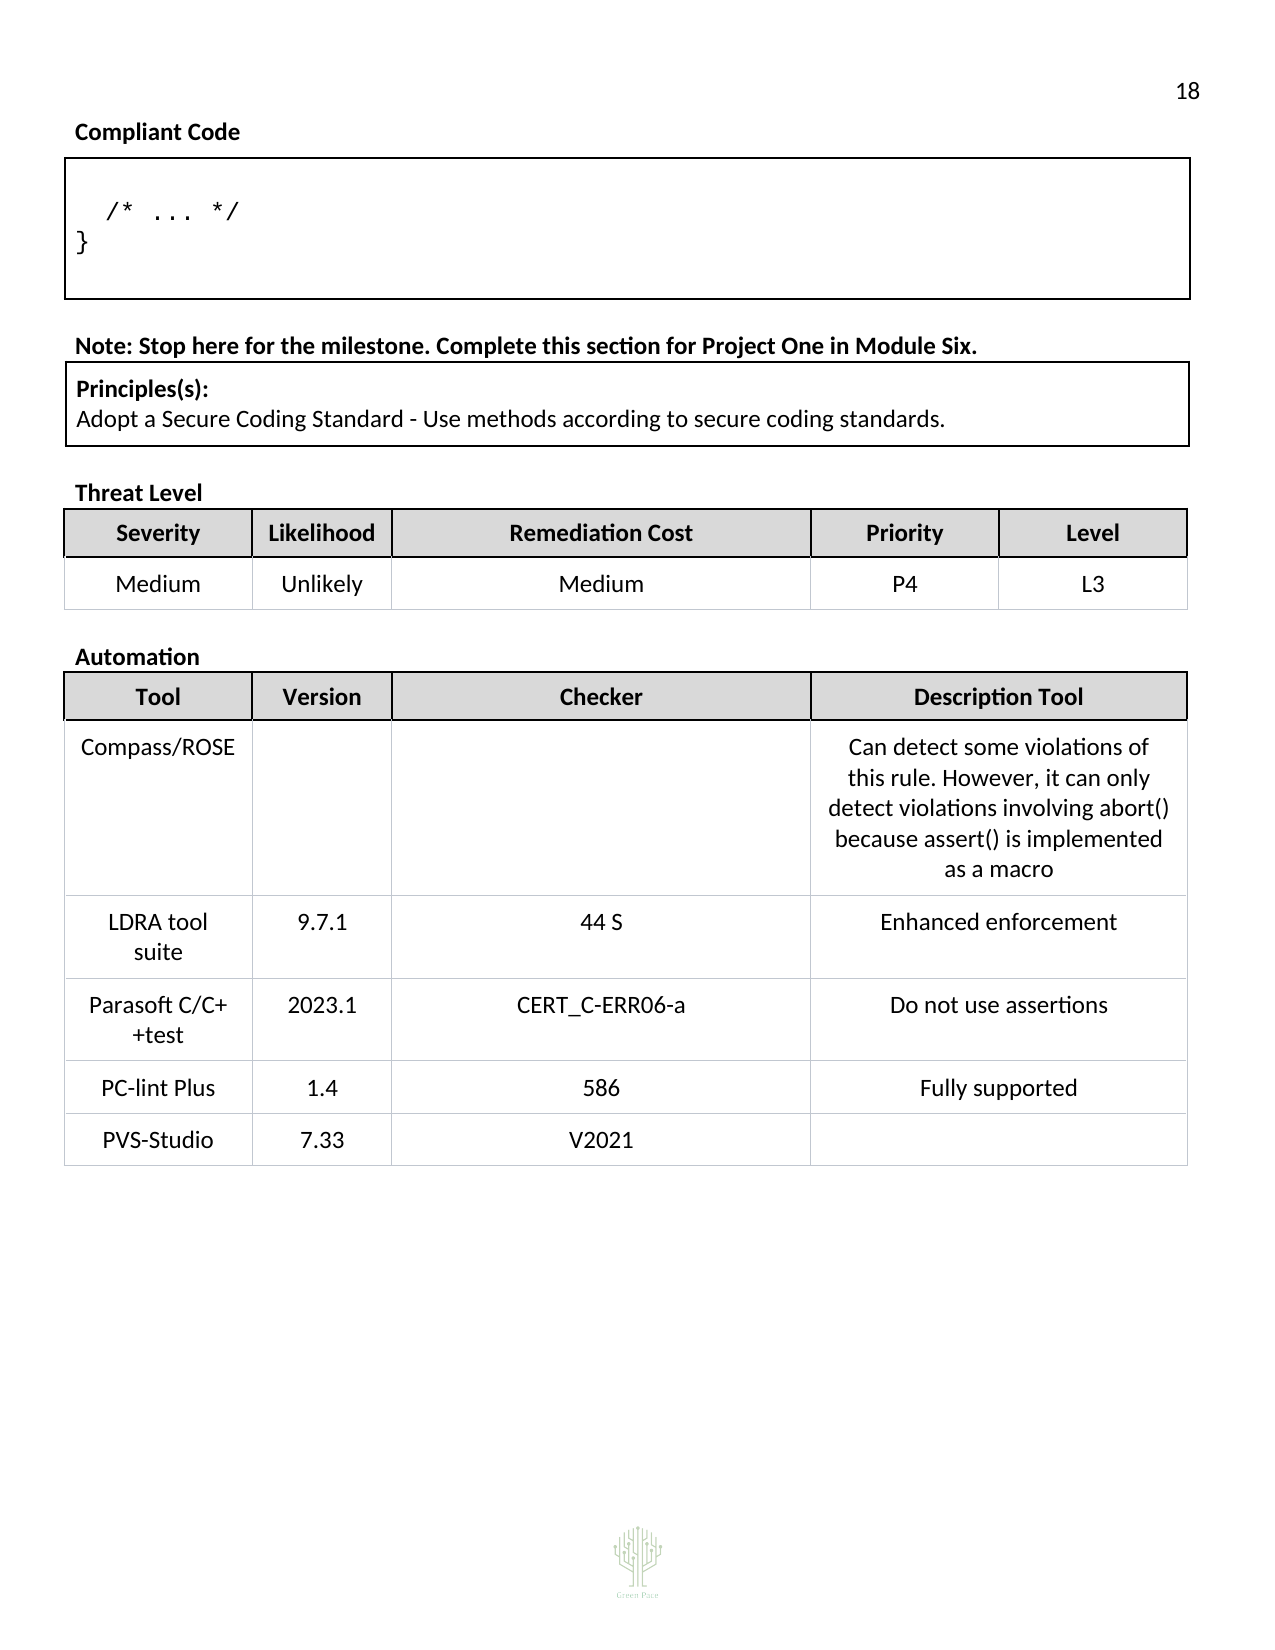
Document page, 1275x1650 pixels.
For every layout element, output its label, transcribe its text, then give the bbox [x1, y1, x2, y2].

table_header Likelihood [253, 510, 391, 556]
table_cell 586 [392, 1061, 810, 1113]
table_cell 7.33 [253, 1114, 391, 1165]
table_cell 9.7.1 [253, 896, 391, 977]
picture [605, 1521, 670, 1606]
table_cell 44 S [392, 896, 810, 977]
table_cell Medium [65, 557, 252, 609]
text Automation [75, 641, 1200, 671]
table_cell Do not use assertions [811, 978, 1187, 1060]
table_header Priority [812, 510, 998, 556]
table_cell Compass/ROSE [65, 720, 252, 894]
table_cell LDRA tool suite [65, 896, 252, 977]
table_header Checker [393, 673, 810, 719]
text Note: Stop here for the milestone. Complete this section for Project One in Module Six. [75, 330, 1200, 361]
table_cell Fully supported [811, 1060, 1187, 1113]
table_cell [811, 1113, 1187, 1165]
table_cell 2023.1 [253, 979, 391, 1060]
table_cell PC-lint Plus [65, 1061, 252, 1113]
table_header Tool [65, 673, 251, 719]
table_header Compliant Code [65, 106, 1189, 157]
table_cell PVS-Studio [65, 1114, 252, 1165]
table_header Version [253, 673, 391, 719]
table_cell CERT_C-ERR06-a [392, 979, 810, 1060]
text Threat Level [75, 477, 1200, 508]
table_cell Can detect some violations of this rule. However, it can only detect violations involving abort() because assert() is implemented as a macro [811, 721, 1187, 894]
table_cell Parasoft C/C++test [65, 979, 252, 1060]
table_cell [253, 721, 391, 894]
table_cell Unlikely [253, 558, 391, 609]
table_header Remediation Cost [393, 510, 810, 556]
table_header Severity [65, 510, 251, 556]
table_header Level [1000, 510, 1186, 556]
table_cell Enhanced enforcement [811, 895, 1187, 977]
table_cell V2021 [392, 1114, 810, 1165]
table_cell [392, 721, 810, 894]
table_header Principles(s): Adopt a Secure Coding Standard - Use methods according to secure coding standards. [67, 363, 1188, 444]
table_cell 1.4 [253, 1061, 391, 1113]
table_cell P4 [811, 558, 998, 609]
table_cell L3 [999, 558, 1187, 609]
table_cell Medium [392, 558, 810, 609]
table_header Description Tool [812, 673, 1186, 719]
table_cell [66, 159, 1189, 297]
